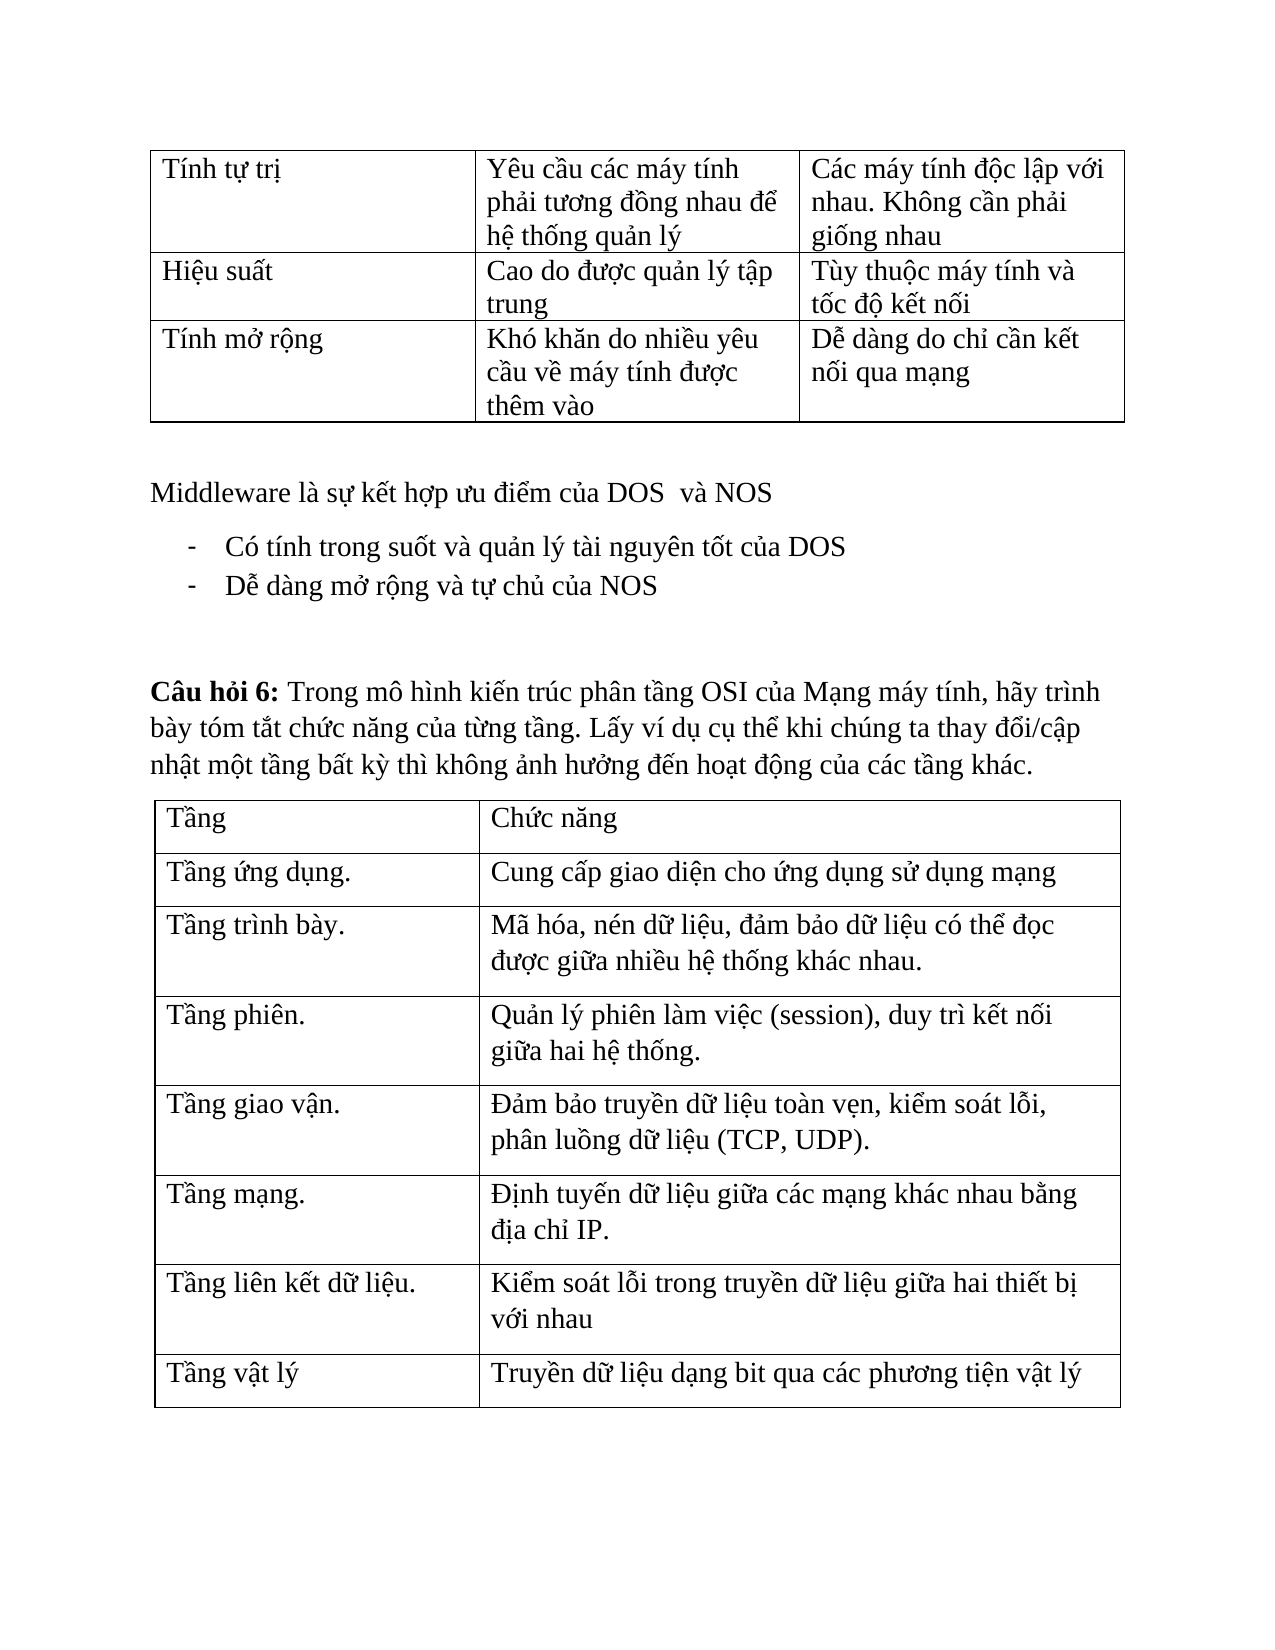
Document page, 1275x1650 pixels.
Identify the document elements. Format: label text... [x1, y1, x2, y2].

table_header Chức năng [480, 801, 1120, 853]
list Có tính trong suốt và quản lý tài nguyên tốt của DOS [187, 528, 1125, 564]
table_cell Tùy thuộc máy tính và tốc độ kết nối [800, 253, 1124, 320]
table_cell Tầng trình bày. [156, 907, 479, 996]
table_cell Dễ dàng do chỉ cần kết nối qua mạng [800, 321, 1124, 421]
list Dễ dàng mở rộng và tự chủ của NOS [187, 567, 1125, 602]
text Middleware là sự kết hợp ưu điểm của DOS và NOS [150, 475, 1125, 509]
text Câu hỏi 6: Trong mô hình kiến trúc phân tầng OSI của Mạng máy tính, hãy trình bày tóm tắt chức năng của từng tầng. Lấy ví dụ cụ thể khi chúng ta thay đổi/cập nhật một tầng bất kỳ thì không ảnh hưởng đến hoạt động của các tầng khác. [150, 674, 1125, 780]
table_cell Tầng phiên. [156, 997, 479, 1085]
table_cell Truyền dữ liệu dạng bit qua các phương tiện vật lý [480, 1355, 1120, 1407]
table_cell Tầng ứng dụng. [156, 854, 479, 906]
table_cell Tầng mạng. [156, 1176, 479, 1264]
table_cell Cung cấp giao diện cho ứng dụng sử dụng mạng [480, 854, 1120, 906]
table_cell Định tuyến dữ liệu giữa các mạng khác nhau bằng địa chỉ IP. [480, 1176, 1120, 1264]
table_cell Quản lý phiên làm việc (session), duy trì kết nối giữa hai hệ thống. [480, 997, 1120, 1085]
table_cell Hiệu suất [151, 253, 475, 320]
table_header Tầng [156, 801, 479, 853]
table_cell Đảm bảo truyền dữ liệu toàn vẹn, kiểm soát lỗi, phân luồng dữ liệu (TCP, UDP). [480, 1086, 1120, 1175]
table_cell Tầng liên kết dữ liệu. [156, 1265, 479, 1354]
table_cell Cao do được quản lý tập trung [476, 253, 799, 320]
table_cell Khó khăn do nhiều yêu cầu về máy tính được thêm vào [476, 321, 799, 421]
table_cell Các máy tính độc lập với nhau. Không cần phải giống nhau [800, 151, 1124, 252]
table_cell Kiểm soát lỗi trong truyền dữ liệu giữa hai thiết bị với nhau [480, 1265, 1120, 1354]
table_cell Mã hóa, nén dữ liệu, đảm bảo dữ liệu có thể đọc được giữa nhiều hệ thống khác nhau. [480, 907, 1120, 996]
table_cell Yêu cầu các máy tính phải tương đồng nhau để hệ thống quản lý [476, 151, 799, 252]
table_cell Tính mở rộng [151, 321, 475, 421]
table_cell Tầng vật lý [156, 1355, 479, 1407]
table_cell Tính tự trị [151, 151, 475, 252]
table_cell Tầng giao vận. [156, 1086, 479, 1175]
